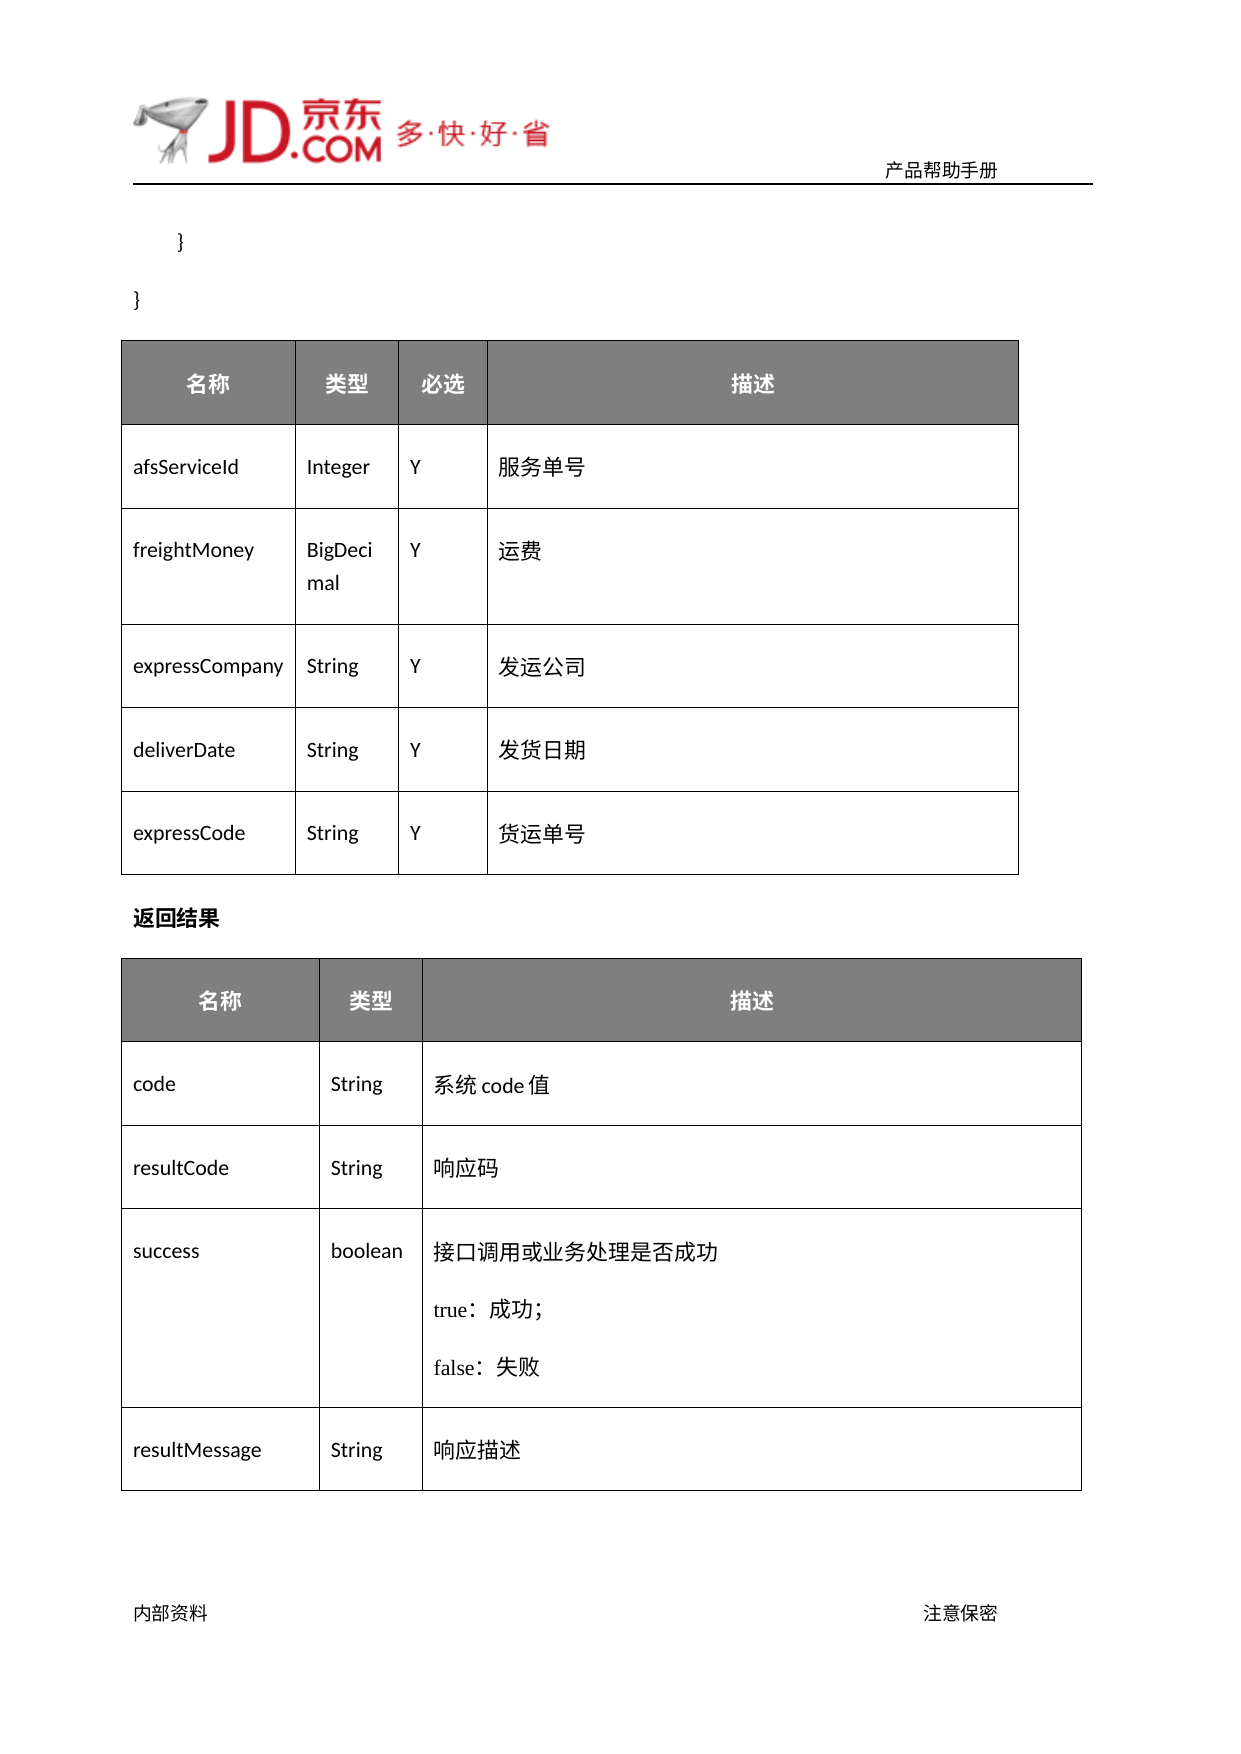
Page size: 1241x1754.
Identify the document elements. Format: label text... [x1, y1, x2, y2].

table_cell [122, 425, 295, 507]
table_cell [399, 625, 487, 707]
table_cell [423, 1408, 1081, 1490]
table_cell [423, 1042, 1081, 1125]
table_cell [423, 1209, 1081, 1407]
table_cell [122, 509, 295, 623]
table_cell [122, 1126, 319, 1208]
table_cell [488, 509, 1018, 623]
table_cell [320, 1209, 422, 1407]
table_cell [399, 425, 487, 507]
picture [132, 84, 555, 178]
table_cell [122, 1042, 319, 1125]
text 返回结果 [133, 900, 1093, 933]
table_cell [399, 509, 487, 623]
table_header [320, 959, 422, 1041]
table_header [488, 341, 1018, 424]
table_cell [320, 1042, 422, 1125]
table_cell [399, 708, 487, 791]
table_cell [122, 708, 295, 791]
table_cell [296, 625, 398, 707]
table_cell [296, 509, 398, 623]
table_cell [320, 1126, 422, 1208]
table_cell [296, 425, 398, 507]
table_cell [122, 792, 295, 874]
text } [133, 283, 1093, 315]
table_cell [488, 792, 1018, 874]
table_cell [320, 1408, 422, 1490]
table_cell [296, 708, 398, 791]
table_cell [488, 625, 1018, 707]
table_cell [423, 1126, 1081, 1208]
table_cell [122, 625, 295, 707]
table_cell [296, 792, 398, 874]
text } [177, 225, 1093, 258]
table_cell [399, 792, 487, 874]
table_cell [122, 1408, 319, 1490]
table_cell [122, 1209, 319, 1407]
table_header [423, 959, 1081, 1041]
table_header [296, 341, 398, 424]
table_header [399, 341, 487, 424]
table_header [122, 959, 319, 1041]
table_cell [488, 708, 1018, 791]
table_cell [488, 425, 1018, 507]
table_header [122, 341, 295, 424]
